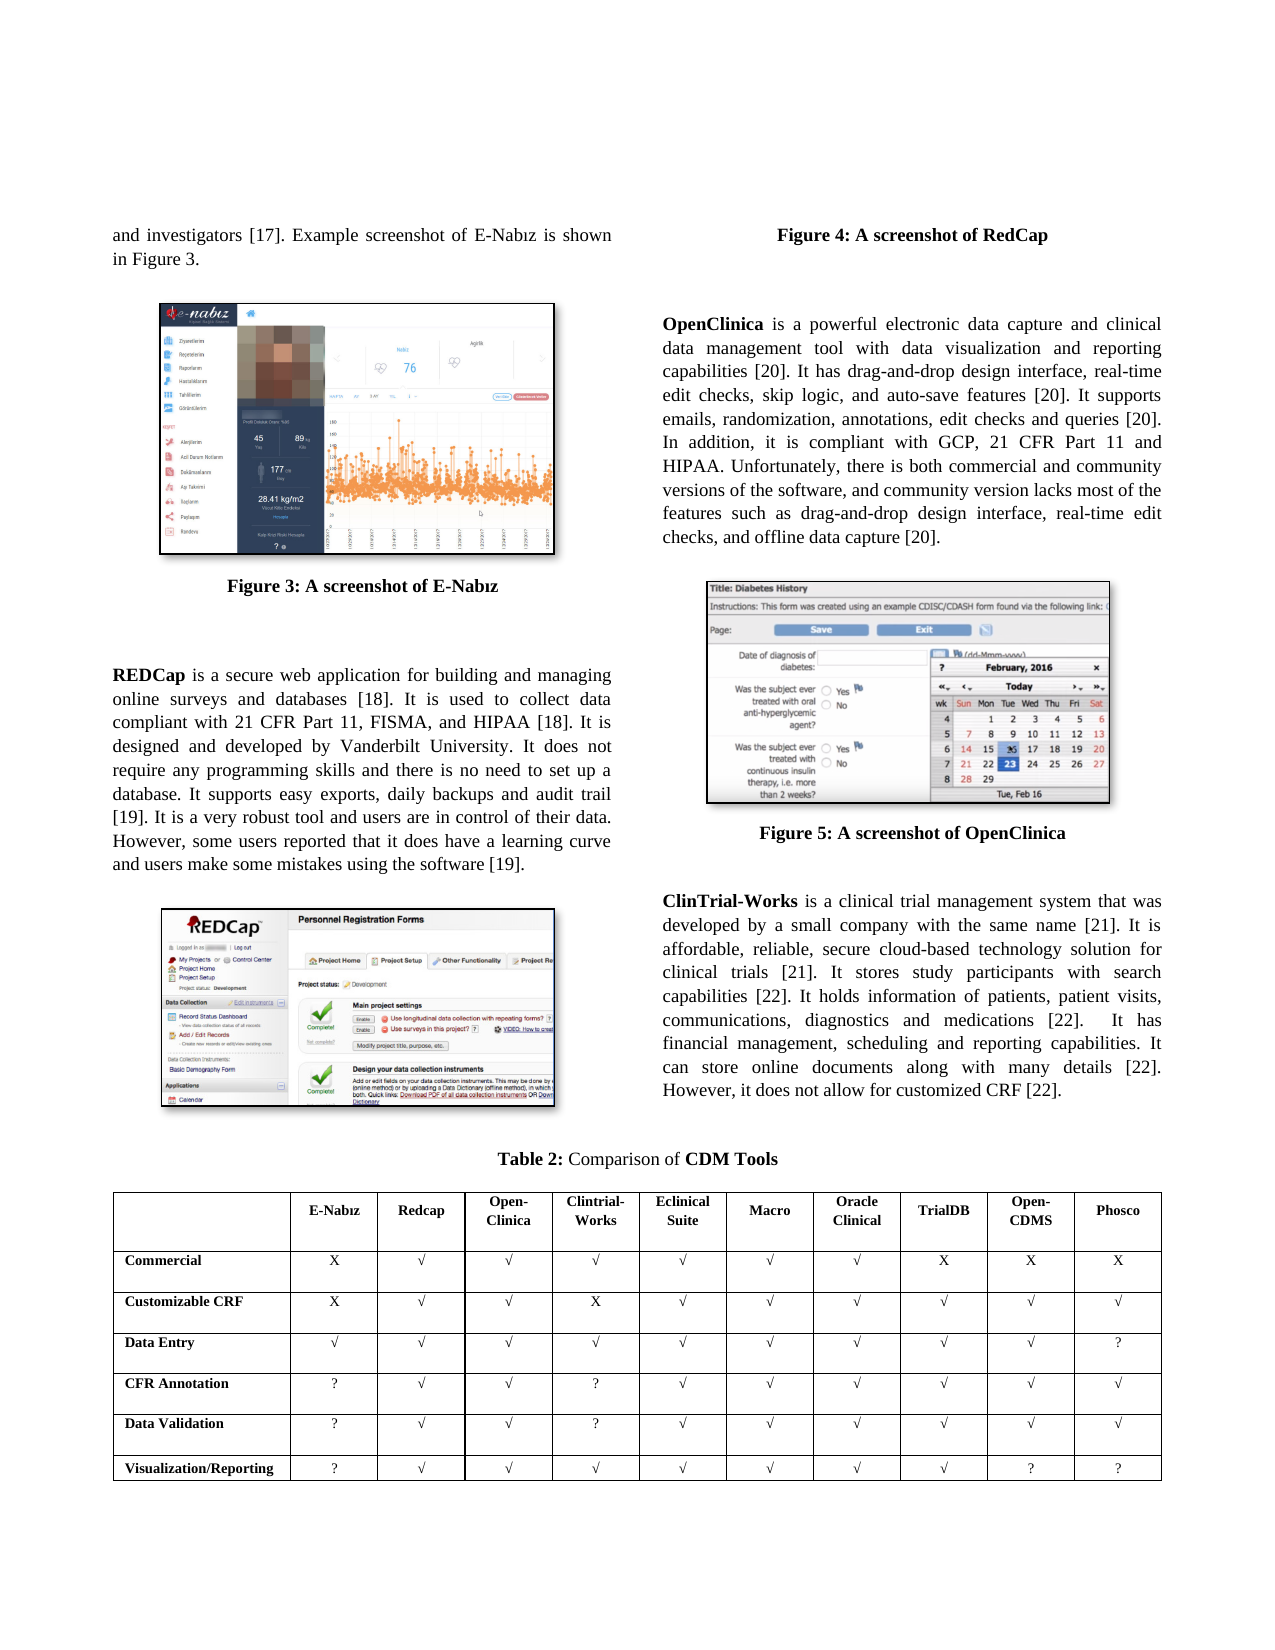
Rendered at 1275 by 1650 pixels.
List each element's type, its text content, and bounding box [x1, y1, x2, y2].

picture [708, 582, 1109, 802]
table_cell √ [378, 1334, 464, 1373]
table_cell X [988, 1252, 1074, 1292]
table_cell √ [727, 1415, 813, 1455]
table_cell Data Validation [114, 1415, 290, 1455]
table_header Phosco [1075, 1193, 1161, 1251]
table_cell √ [814, 1334, 900, 1373]
table_header Open-Clinica [466, 1193, 552, 1251]
table_cell ? [291, 1374, 377, 1414]
table_cell √ [814, 1456, 900, 1480]
table_cell √ [553, 1456, 639, 1480]
table_header Eclinical Suite [640, 1193, 726, 1251]
table_cell √ [814, 1252, 900, 1292]
table_cell √ [901, 1456, 987, 1480]
table_cell X [553, 1293, 639, 1333]
table_cell √ [378, 1293, 464, 1333]
table_cell √ [640, 1415, 726, 1455]
table_cell √ [640, 1334, 726, 1373]
text ClinTrial-Works is a clinical trial management system that was developed by a small company with the same name [21]. It is affordable, reliable, secure cloud-based technology solution for clinical trials [21]. It stores study participants with search capabilities [22]. It holds information of patients, patient visits, communications, diagnostics and medications [22]. It has financial management, scheduling and reporting capabilities. It can store online documents along with many details [22]. However, it does not allow for customized CRF [22]. [662, 890, 1162, 1101]
table_cell √ [727, 1293, 813, 1333]
table_cell √ [727, 1252, 813, 1292]
table_cell X [291, 1293, 377, 1333]
table_cell √ [553, 1334, 639, 1373]
table_cell √ [466, 1374, 552, 1414]
table_header Redcap [378, 1193, 464, 1251]
text OpenClinica is a powerful electronic data capture and clinical data management tool with data visualization and reporting capabilities [20]. It has drag-and-drop design interface, real-time edit checks, skip logic, and auto-save features [20]. It supports emails, randomization, annotations, edit checks and queries [20]. In addition, it is compliant with GCP, 21 CFR Part 11 and HIPAA. Unfortunately, there is both commercial and community versions of the software, and community version lacks most of the features such as drag-and-drop design interface, real-time edit checks, and offline data capture [20]. [662, 313, 1162, 547]
table_cell √ [1075, 1415, 1161, 1455]
table_cell √ [1075, 1374, 1161, 1414]
text Figure 3: A screenshot of E-Nabız [112, 575, 612, 597]
table_cell ? [553, 1374, 639, 1414]
table_cell √ [1075, 1293, 1161, 1333]
table_cell √ [988, 1334, 1074, 1373]
table_cell ? [291, 1456, 377, 1480]
table_cell √ [988, 1415, 1074, 1455]
table_cell √ [727, 1334, 813, 1373]
table_header E-Nabız [291, 1193, 377, 1251]
table_cell √ [901, 1293, 987, 1333]
table_cell √ [553, 1252, 639, 1292]
text REDCap is a secure web application for building and managing online surveys and databases [18]. It is used to collect data compliant with 21 CFR Part 11, FISMA, and HIPAA [18]. It is designed and developed by Vanderbilt University. It does not require any programming skills and there is no need to set up a database. It supports easy exports, daily backups and audit trail [19]. It is a very robust tool and users are in control of their data. However, some users reported that it does have a learning curve and users make some mistakes using the software [19]. [112, 664, 612, 875]
table_cell √ [378, 1456, 464, 1480]
table_cell Data Entry [114, 1334, 290, 1373]
table_cell ? [1075, 1456, 1161, 1480]
table_header Oracle Clinical [814, 1193, 900, 1251]
text Figure 5: A screenshot of OpenClinica [662, 822, 1162, 844]
table_cell √ [901, 1415, 987, 1455]
table_cell √ [466, 1293, 552, 1333]
text Figure 4: A screenshot of RedCap [662, 224, 1162, 246]
table_cell √ [291, 1334, 377, 1373]
table_cell √ [378, 1374, 464, 1414]
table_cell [114, 1456, 290, 1480]
table_cell ? [291, 1415, 377, 1455]
table_cell √ [814, 1374, 900, 1414]
text Table 2: Comparison of CDM Tools [112, 1147, 1162, 1169]
table_cell ? [553, 1415, 639, 1455]
picture [161, 304, 553, 553]
table_cell √ [901, 1334, 987, 1373]
table_cell √ [378, 1252, 464, 1292]
table_cell √ [378, 1415, 464, 1455]
table_cell √ [466, 1415, 552, 1455]
table_cell √ [814, 1293, 900, 1333]
table_cell X [291, 1252, 377, 1292]
table_cell Commercial [114, 1252, 290, 1292]
table_header Macro [727, 1193, 813, 1251]
table_cell Customizable CRF [114, 1293, 290, 1333]
table_header Open-CDMS [988, 1193, 1074, 1251]
table_cell √ [988, 1293, 1074, 1333]
table_cell √ [640, 1252, 726, 1292]
table_cell √ [727, 1456, 813, 1480]
table_cell X [901, 1252, 987, 1292]
table_cell CFR Annotation [114, 1374, 290, 1414]
table_cell √ [640, 1293, 726, 1333]
table_cell √ [901, 1374, 987, 1414]
table_cell √ [640, 1374, 726, 1414]
table_cell √ [466, 1456, 552, 1480]
picture [162, 910, 554, 1105]
table_cell √ [466, 1334, 552, 1373]
table_header [114, 1193, 290, 1251]
table_header TrialDB [901, 1193, 987, 1251]
table_cell ? [1075, 1334, 1161, 1373]
table_cell √ [727, 1374, 813, 1414]
table_cell ? [988, 1456, 1074, 1480]
table_header Clintrial-Works [553, 1193, 639, 1251]
table_cell X [1075, 1252, 1161, 1292]
table_cell √ [988, 1374, 1074, 1414]
table_cell √ [466, 1252, 552, 1292]
table_cell √ [640, 1456, 726, 1480]
table_cell √ [814, 1415, 900, 1455]
